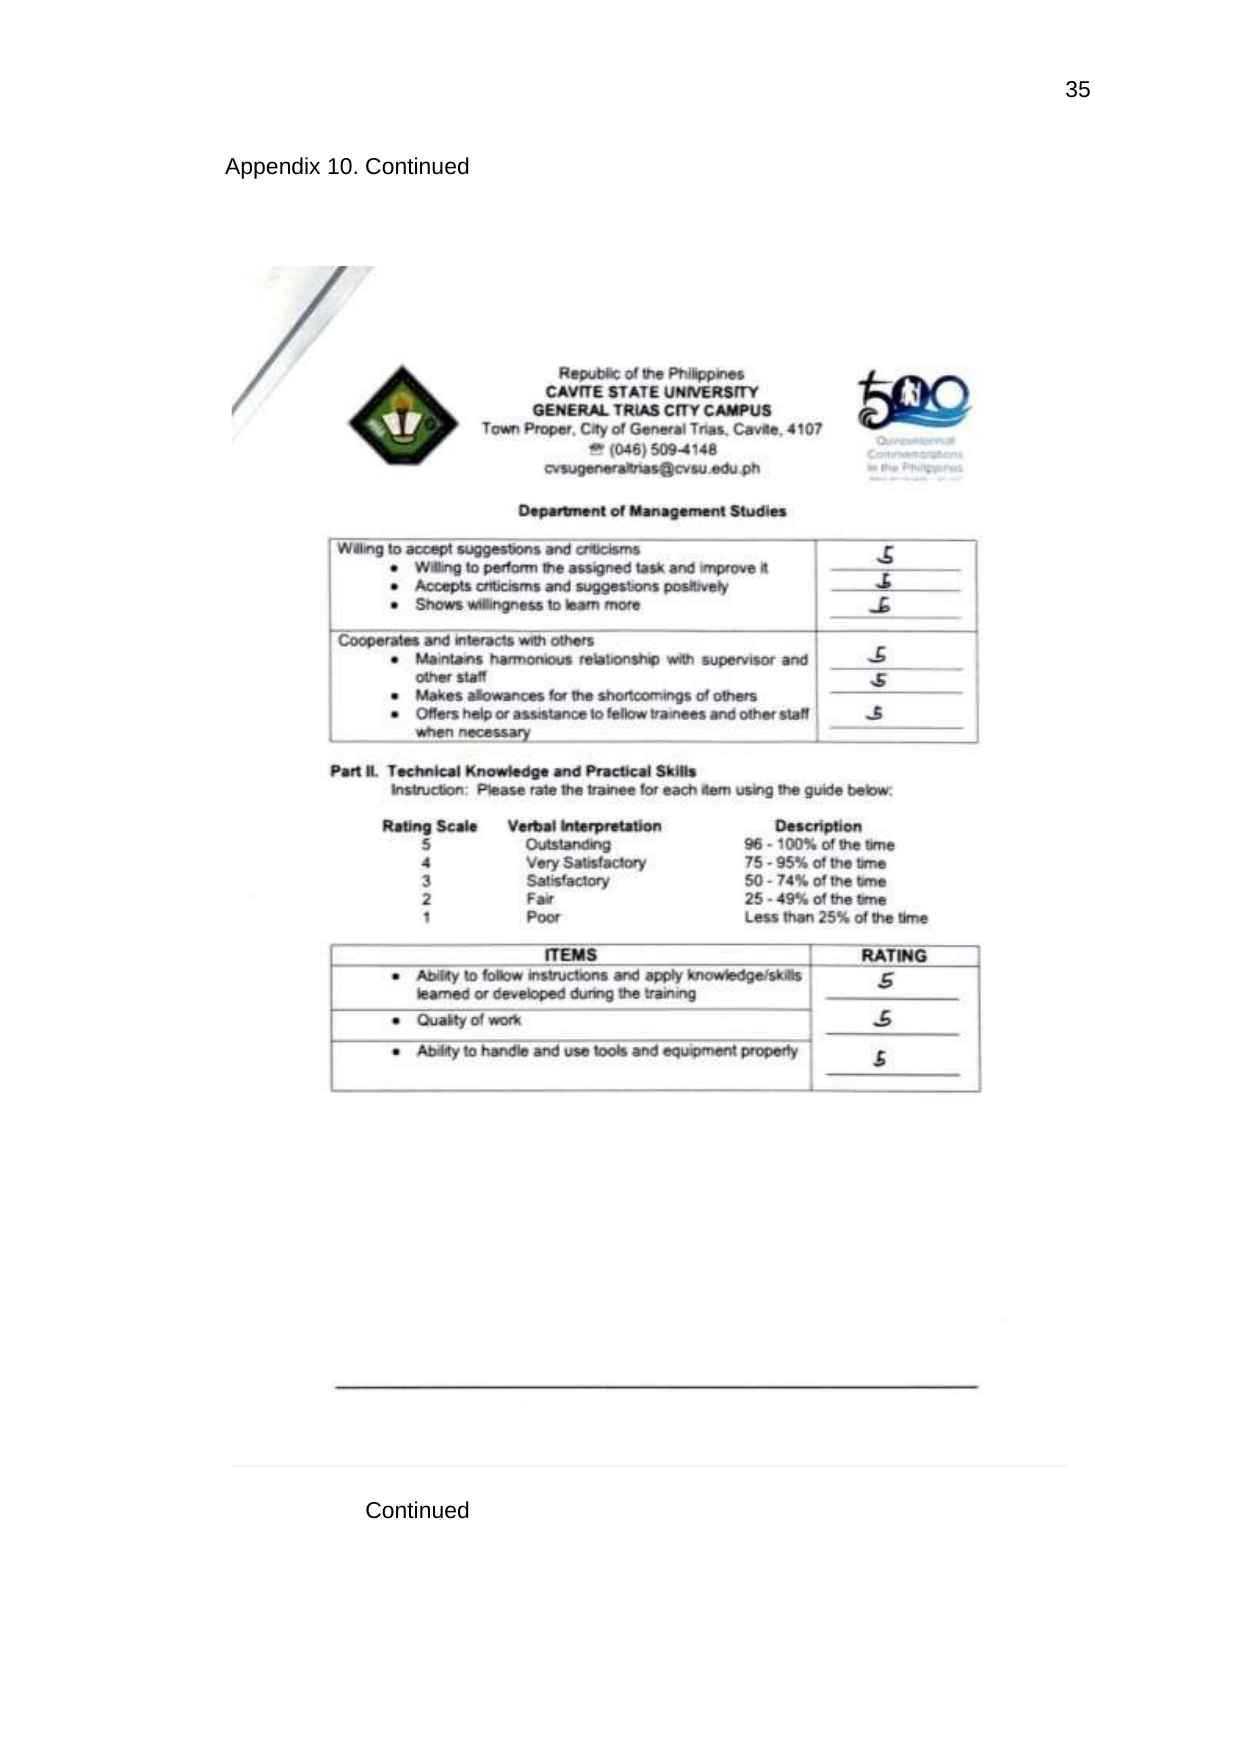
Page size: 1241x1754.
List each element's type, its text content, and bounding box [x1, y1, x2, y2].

picture [231, 266, 1070, 1467]
text Continued [365, 1497, 1097, 1523]
